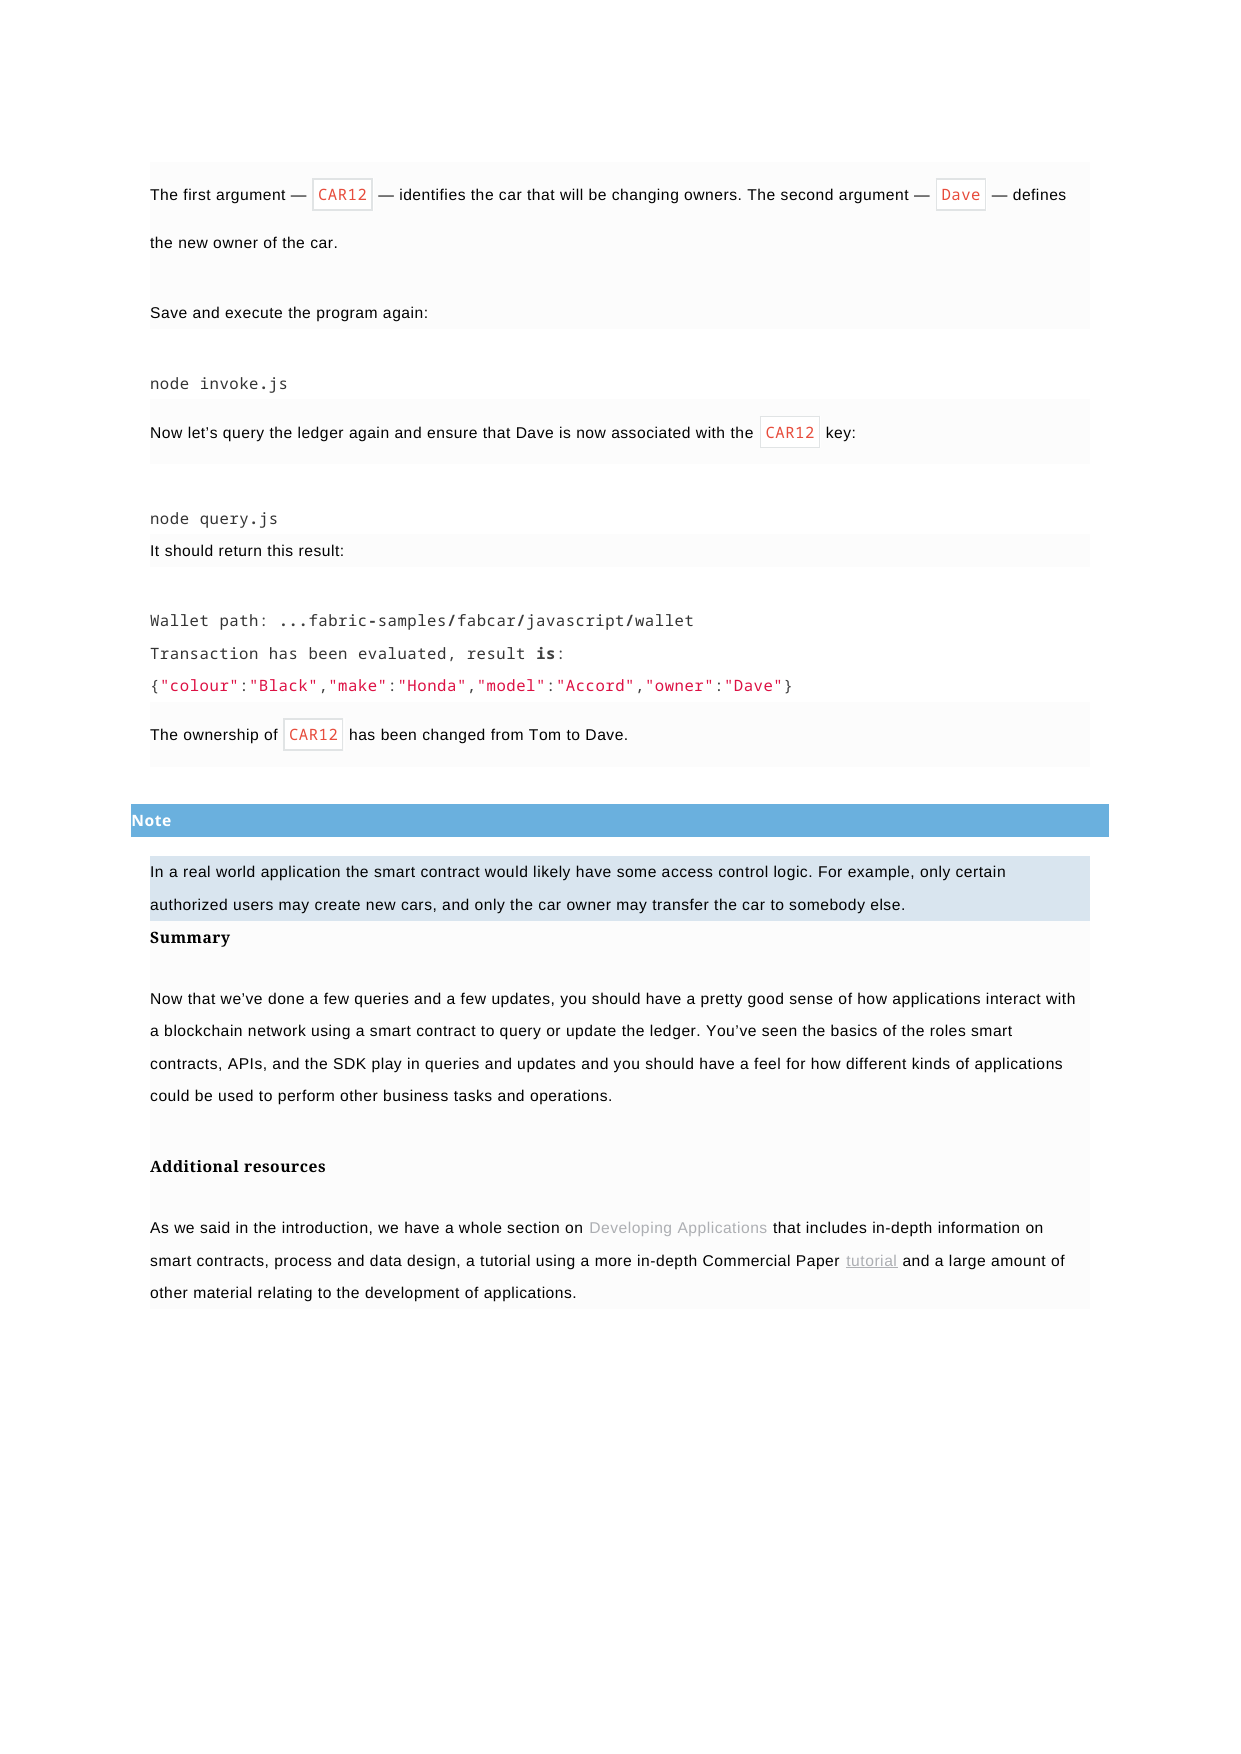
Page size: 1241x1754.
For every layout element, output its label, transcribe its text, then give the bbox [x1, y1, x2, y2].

text Now that we’ve done a few queries and a few updates, you should have a pretty good sense of how applications interact with a blockchain network using a smart contract to query or update the ledger. You’ve seen the basics of the roles smart contracts, APIs, and the SDK play in queries and updates and you should have a feel for how different kinds of applications could be used to perform other business tasks and operations. [150, 982, 1090, 1112]
text Now let’s query the ledger again and ensure that Dave is now associated with the CAR12 key: [150, 399, 1090, 464]
text Note [131, 804, 1109, 837]
text The ownership of CAR12 has been changed from Tom to Dave. [150, 702, 1090, 767]
text The first argument — CAR12 — identifies the car that will be changing owners. The second argument — Dave — defines the new owner of the car. [150, 162, 1090, 259]
text {"colour":"Black","make":"Honda","model":"Accord","owner":"Dave"} [150, 669, 1090, 702]
text Wallet path: ...fabric-samples/fabcar/javascript/wallet [150, 604, 1090, 637]
text It should return this result: [150, 534, 1090, 567]
text node invoke.js [150, 367, 1090, 399]
text node query.js [150, 502, 1090, 534]
text Save and execute the program again: [150, 297, 1090, 329]
text Transaction has been evaluated, result is: [150, 637, 1090, 669]
text Summary [150, 921, 1090, 953]
text In a real world application the smart contract would likely have some access control logic. For example, only certain authorized users may create new cars, and only the car owner may transfer the car to somebody else. [150, 856, 1090, 921]
text Additional resources [150, 1150, 1090, 1182]
text As we said in the introduction, we have a whole section on Developing Applications that includes in-depth information on smart contracts, process and data design, a tutorial using a more in-depth Commercial Paper tutorial and a large amount of other material relating to the development of applications. [150, 1212, 1090, 1309]
